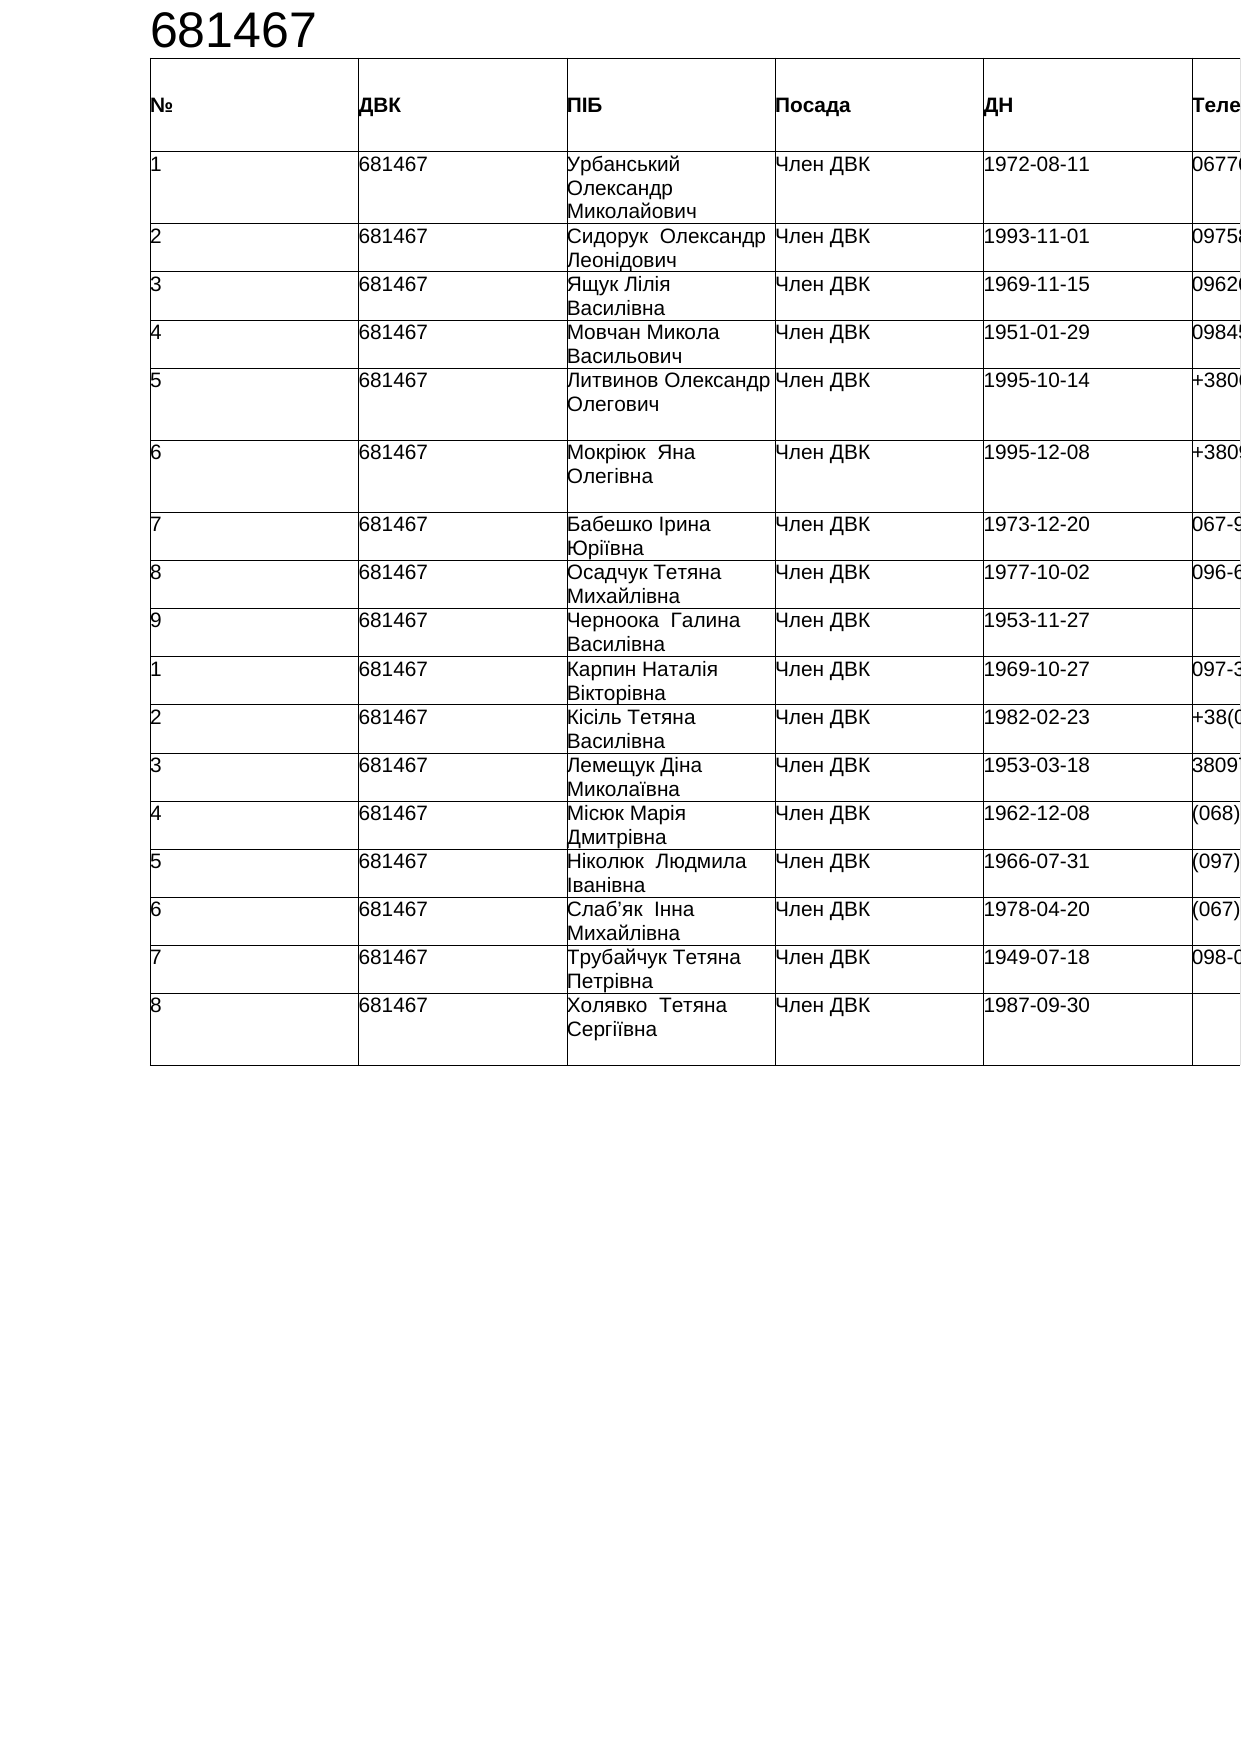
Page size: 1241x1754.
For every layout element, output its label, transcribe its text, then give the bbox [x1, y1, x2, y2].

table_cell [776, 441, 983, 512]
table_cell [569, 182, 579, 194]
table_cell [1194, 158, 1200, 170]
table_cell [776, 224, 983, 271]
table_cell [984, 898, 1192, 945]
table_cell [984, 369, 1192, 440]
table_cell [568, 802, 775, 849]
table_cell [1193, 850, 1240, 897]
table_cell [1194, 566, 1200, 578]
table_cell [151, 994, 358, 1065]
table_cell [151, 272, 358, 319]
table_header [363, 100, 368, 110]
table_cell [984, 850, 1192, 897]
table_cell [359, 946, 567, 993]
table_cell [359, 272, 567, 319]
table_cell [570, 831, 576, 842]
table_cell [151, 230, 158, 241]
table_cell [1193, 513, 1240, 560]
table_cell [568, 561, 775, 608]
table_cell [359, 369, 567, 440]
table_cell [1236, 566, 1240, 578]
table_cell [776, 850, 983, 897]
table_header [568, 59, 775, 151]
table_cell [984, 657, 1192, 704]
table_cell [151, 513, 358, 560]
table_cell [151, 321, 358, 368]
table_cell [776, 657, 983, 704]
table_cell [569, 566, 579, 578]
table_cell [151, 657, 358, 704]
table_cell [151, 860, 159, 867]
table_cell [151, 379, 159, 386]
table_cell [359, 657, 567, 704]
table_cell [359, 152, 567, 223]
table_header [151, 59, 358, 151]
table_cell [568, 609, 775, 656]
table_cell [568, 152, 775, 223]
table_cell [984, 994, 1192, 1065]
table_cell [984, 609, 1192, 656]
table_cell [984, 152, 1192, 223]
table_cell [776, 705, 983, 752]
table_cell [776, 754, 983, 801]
text 681467 [150, 0, 1090, 57]
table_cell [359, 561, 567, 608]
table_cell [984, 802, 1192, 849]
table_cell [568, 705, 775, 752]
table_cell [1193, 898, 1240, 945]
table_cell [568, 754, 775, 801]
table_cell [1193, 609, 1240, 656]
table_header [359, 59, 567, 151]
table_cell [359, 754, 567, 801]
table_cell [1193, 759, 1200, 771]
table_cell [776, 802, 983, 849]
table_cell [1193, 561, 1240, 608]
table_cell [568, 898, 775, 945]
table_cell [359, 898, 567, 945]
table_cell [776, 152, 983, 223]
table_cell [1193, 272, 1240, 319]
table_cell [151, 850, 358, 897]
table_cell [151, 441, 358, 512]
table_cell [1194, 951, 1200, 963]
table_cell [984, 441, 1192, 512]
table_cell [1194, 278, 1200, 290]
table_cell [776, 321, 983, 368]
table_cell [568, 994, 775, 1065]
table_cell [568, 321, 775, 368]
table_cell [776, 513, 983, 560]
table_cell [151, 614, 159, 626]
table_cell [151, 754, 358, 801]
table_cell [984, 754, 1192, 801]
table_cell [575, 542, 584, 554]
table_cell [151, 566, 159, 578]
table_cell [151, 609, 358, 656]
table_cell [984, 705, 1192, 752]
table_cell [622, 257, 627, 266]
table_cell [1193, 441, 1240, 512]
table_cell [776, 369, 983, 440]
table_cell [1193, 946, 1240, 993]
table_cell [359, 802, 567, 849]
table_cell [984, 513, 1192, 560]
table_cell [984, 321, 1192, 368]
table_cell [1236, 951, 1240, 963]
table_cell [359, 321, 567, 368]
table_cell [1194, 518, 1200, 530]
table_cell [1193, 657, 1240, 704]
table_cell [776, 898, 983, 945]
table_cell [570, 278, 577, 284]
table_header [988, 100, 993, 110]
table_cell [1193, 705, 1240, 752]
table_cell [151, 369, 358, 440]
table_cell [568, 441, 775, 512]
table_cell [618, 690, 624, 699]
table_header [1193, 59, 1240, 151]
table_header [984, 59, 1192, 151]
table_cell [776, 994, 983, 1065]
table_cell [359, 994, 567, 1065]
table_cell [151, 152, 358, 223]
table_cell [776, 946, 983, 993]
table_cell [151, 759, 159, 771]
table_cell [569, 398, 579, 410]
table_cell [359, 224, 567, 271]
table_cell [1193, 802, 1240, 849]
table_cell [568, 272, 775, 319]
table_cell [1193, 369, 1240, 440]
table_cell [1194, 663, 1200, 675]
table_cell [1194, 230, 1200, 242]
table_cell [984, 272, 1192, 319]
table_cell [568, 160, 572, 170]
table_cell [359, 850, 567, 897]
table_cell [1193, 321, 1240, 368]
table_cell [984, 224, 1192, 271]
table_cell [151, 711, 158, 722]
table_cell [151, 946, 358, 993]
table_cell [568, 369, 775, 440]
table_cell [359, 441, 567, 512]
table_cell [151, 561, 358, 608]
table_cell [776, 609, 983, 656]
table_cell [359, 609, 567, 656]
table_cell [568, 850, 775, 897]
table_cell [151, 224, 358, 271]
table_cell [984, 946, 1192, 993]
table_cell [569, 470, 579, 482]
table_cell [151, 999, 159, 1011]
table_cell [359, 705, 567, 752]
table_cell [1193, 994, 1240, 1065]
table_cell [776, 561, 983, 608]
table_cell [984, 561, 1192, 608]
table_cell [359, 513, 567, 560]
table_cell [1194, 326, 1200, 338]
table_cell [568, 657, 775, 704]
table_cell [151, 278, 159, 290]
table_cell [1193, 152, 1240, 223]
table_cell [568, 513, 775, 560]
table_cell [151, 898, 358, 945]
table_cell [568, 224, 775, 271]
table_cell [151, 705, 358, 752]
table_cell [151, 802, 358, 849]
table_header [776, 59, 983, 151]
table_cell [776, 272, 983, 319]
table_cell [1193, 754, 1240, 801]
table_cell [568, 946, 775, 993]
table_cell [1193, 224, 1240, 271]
